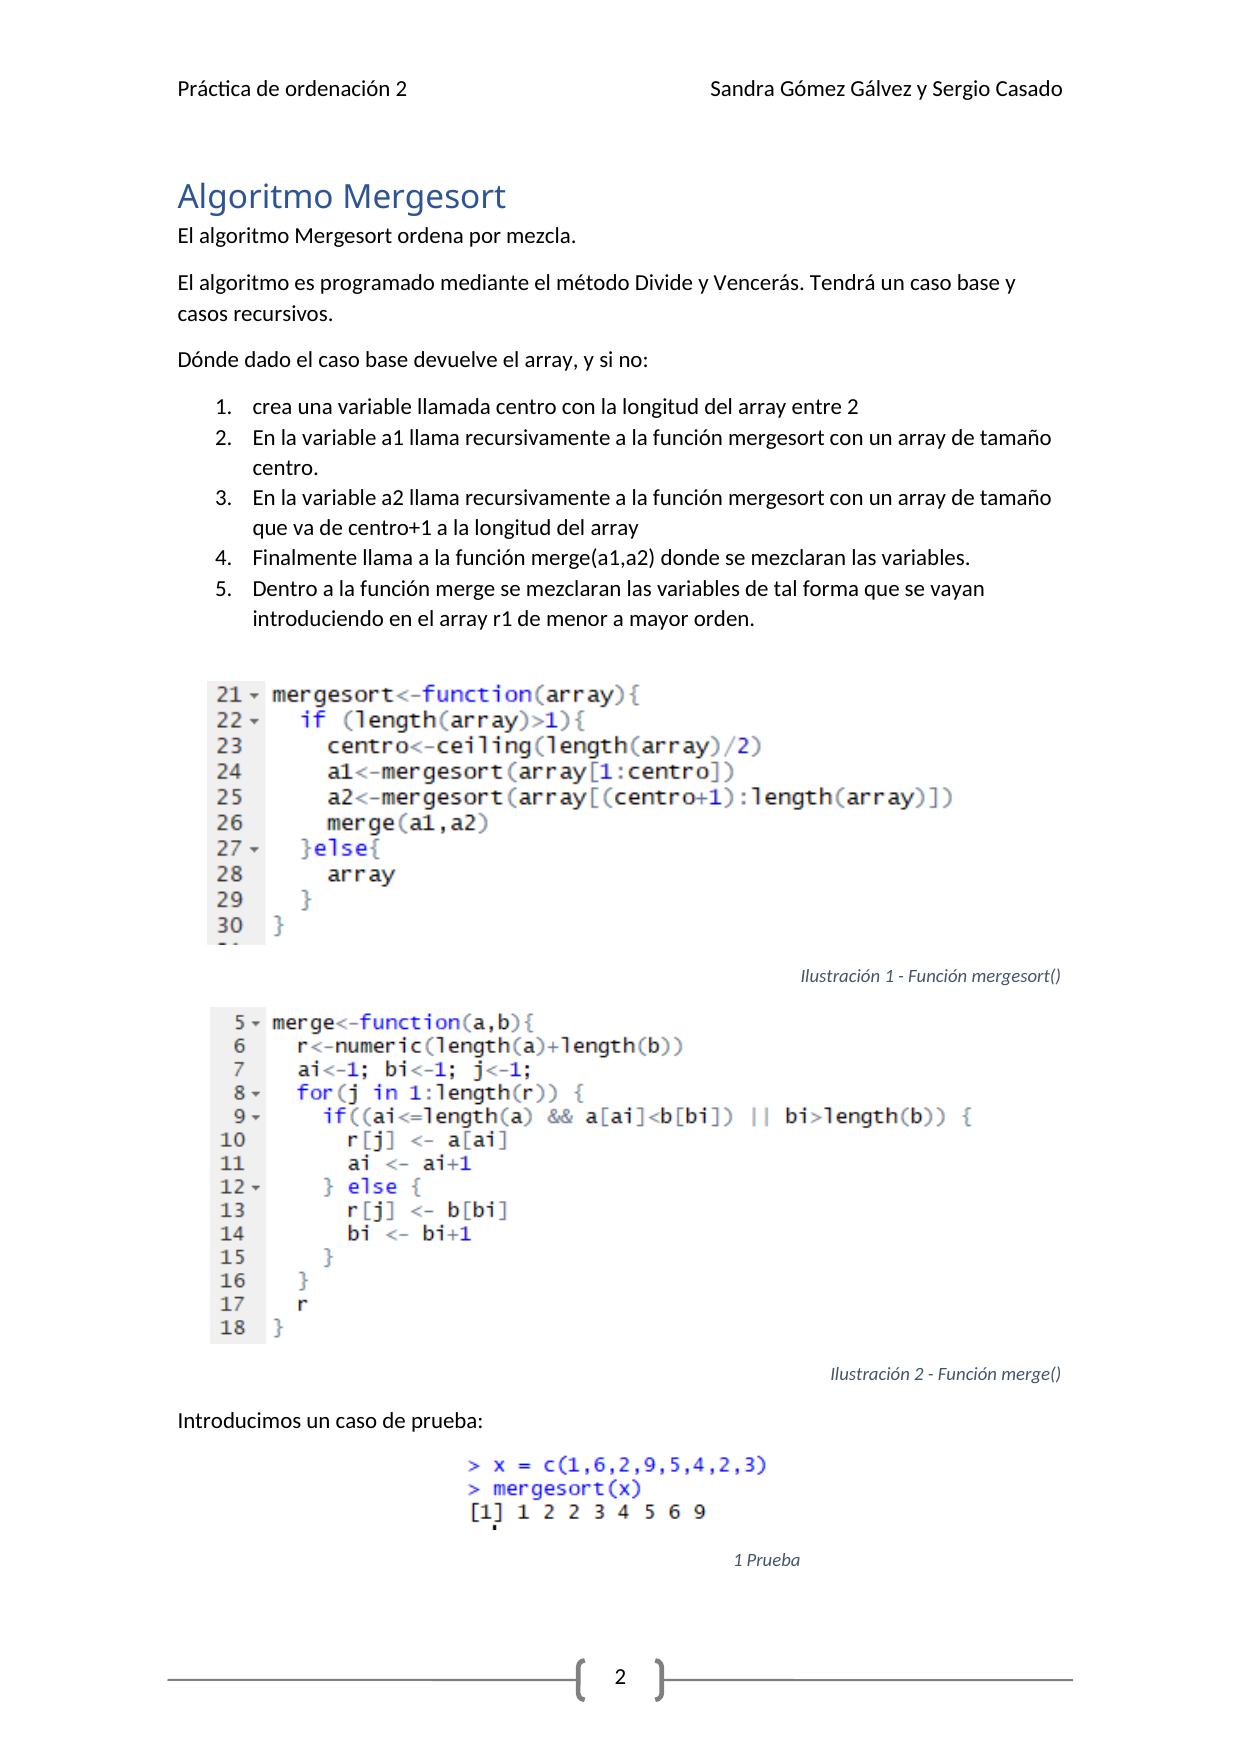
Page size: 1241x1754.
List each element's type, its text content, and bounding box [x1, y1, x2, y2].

text 1 Prueba [472, 1549, 1063, 1572]
subtitle Algoritmo Mergesort [177, 173, 1063, 218]
list Finalmente llama a la función merge(a1,a2) donde se mezclaran las variables. [215, 543, 1063, 571]
text El algoritmo es programado mediante el método Divide y Vencerás. Tendrá un caso base y casos recursivos. [177, 268, 1063, 327]
list En la variable a2 llama recursivamente a la función mergesort con un array de tamaño que va de centro+1 a la longitud del array [215, 483, 1063, 541]
text Ilustración 2 - Función merge() [693, 1363, 1063, 1386]
text Dónde dado el caso base devuelve el array, y si no: [177, 346, 1063, 373]
list Dentro a la función merge se mezclaran las variables de tal forma que se vayan introduciendo en el array r1 de menor a mayor orden. [215, 574, 1063, 632]
picture [462, 1453, 778, 1530]
list En la variable a1 llama recursivamente a la función mergesort con un array de tamaño centro. [215, 423, 1063, 481]
text Introducimos un caso de prueba: [177, 1406, 1063, 1434]
picture [207, 681, 1034, 945]
list crea una variable llamada centro con la longitud del array entre 2 [215, 392, 1063, 420]
text El algoritmo Mergesort ordena por mezcla. [177, 222, 1063, 249]
picture [210, 1007, 1031, 1344]
text Ilustración 1 - Función mergesort() [693, 964, 1063, 987]
